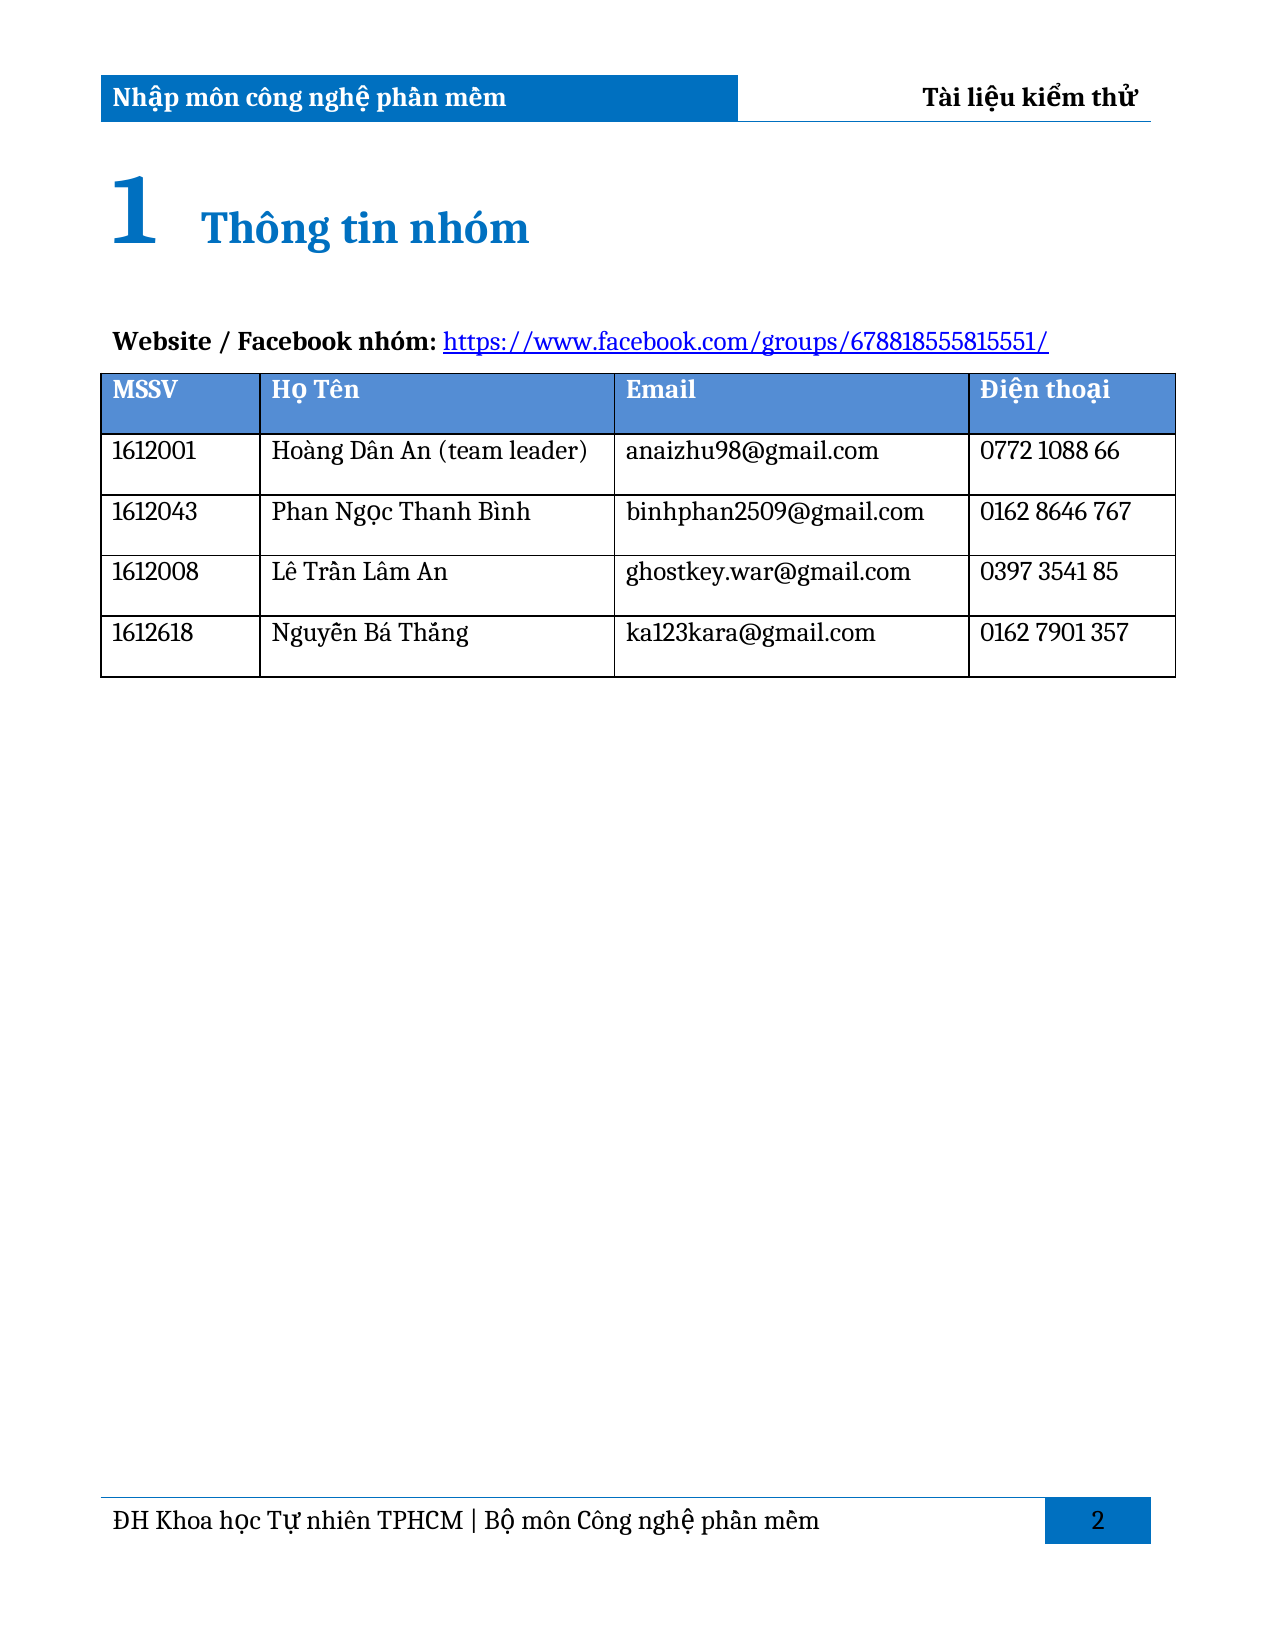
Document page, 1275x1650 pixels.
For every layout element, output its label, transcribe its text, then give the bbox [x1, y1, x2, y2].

table_header Email [615, 374, 968, 433]
table_header Họ Tên [261, 374, 614, 433]
table_cell Phan Ngọc Thanh Bình [261, 496, 614, 555]
table_cell 1612001 [102, 435, 259, 494]
table_cell anaizhu98@gmail.com [615, 435, 968, 494]
subtitle Thông tin nhóm [112, 153, 1162, 268]
table_header MSSV [102, 374, 259, 433]
table_cell 1612043 [102, 496, 259, 555]
text Website / Facebook nhóm: https://www.facebook.com/groups/678818555815551/ [112, 326, 1162, 357]
table_header Điện thoại [970, 374, 1175, 433]
table_cell 1612008 [102, 556, 259, 615]
table_cell Hoàng Dân An (team leader) [261, 435, 614, 494]
table_cell ghostkey.war@gmail.com [615, 556, 968, 615]
table_cell Lê Trần Lâm An [261, 556, 614, 615]
table_cell 0162 8646 767 [970, 496, 1175, 555]
table_cell 0162 7901 357 [970, 617, 1175, 676]
table_cell ka123kara@gmail.com [615, 617, 968, 676]
table_cell 0772 1088 66 [970, 435, 1175, 494]
table_cell 0397 3541 85 [970, 556, 1175, 615]
table_cell Nguyễn Bá Thắng [261, 617, 614, 676]
table_cell 1612618 [102, 617, 259, 676]
table_cell binhphan2509@gmail.com [615, 496, 968, 555]
